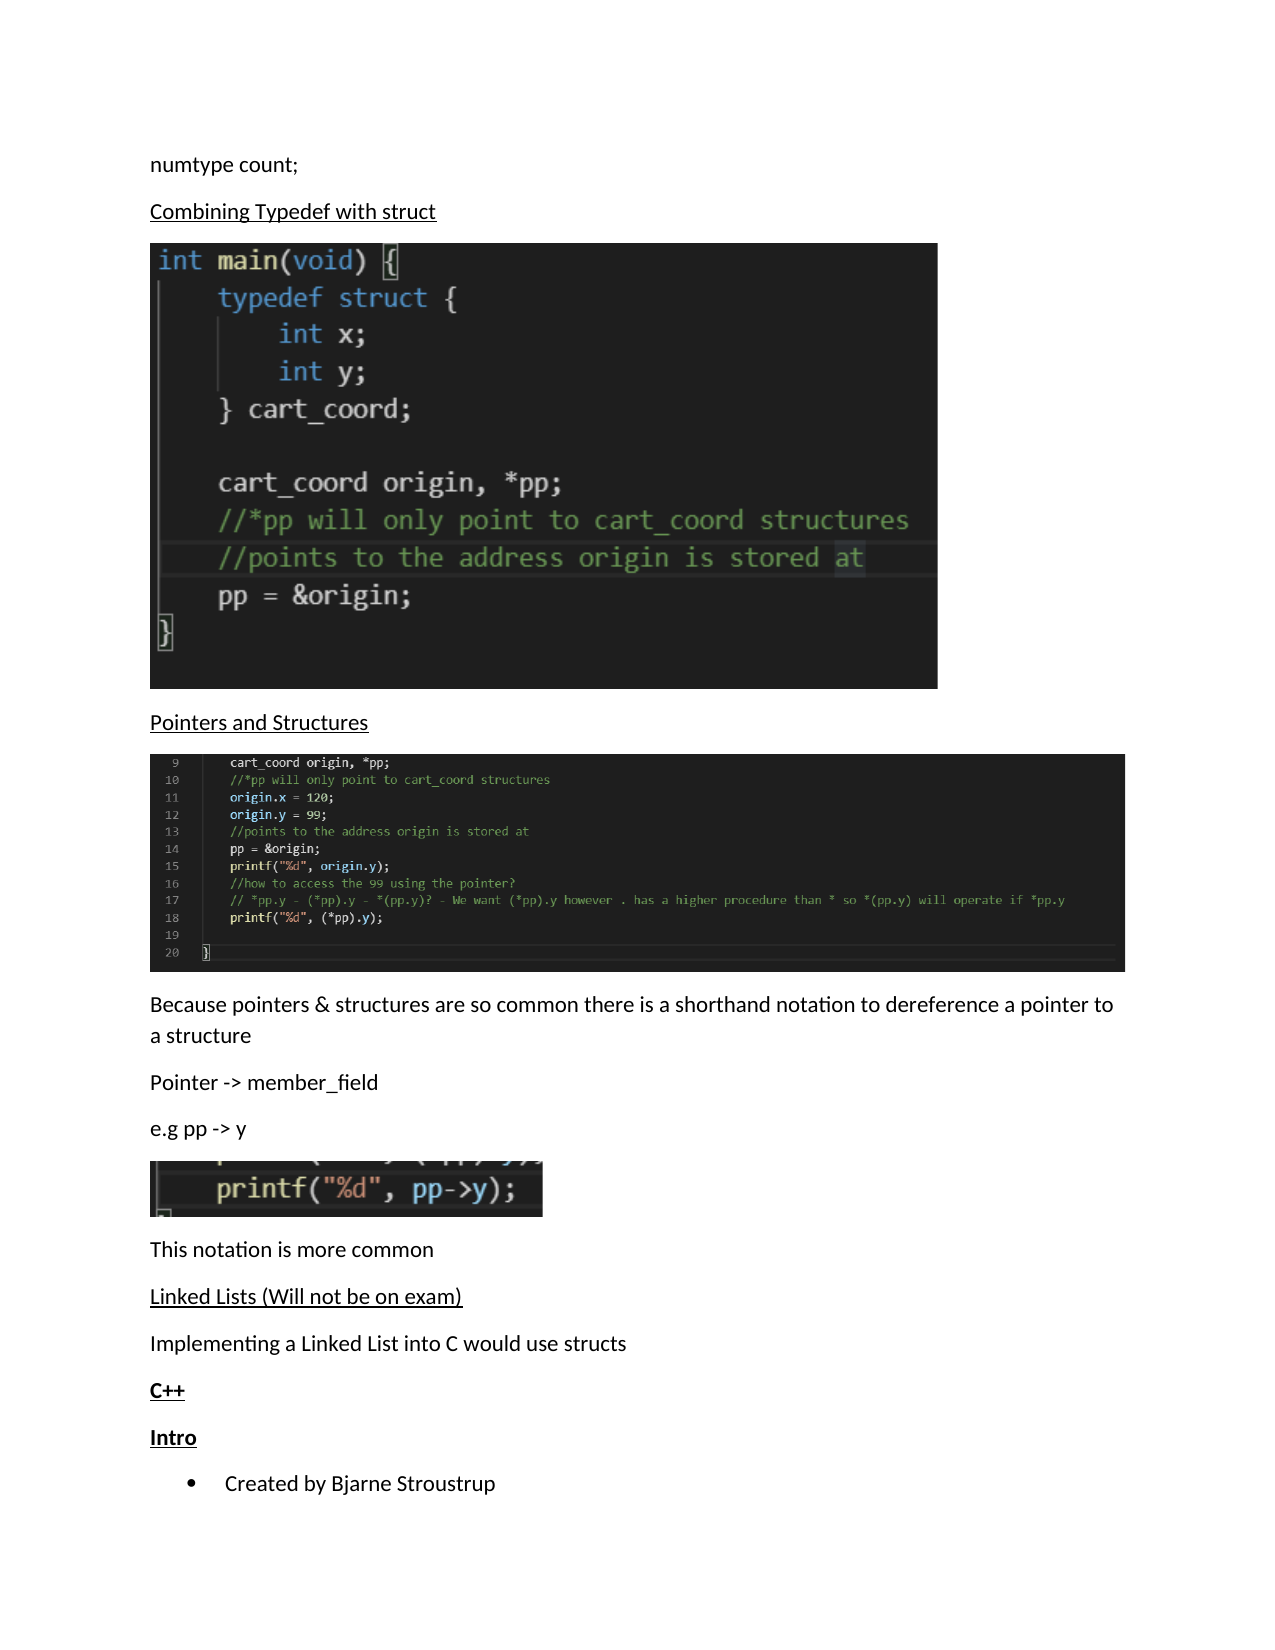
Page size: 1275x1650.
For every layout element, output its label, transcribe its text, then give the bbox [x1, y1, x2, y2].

text Because pointers & structures are so common there is a shorthand notation to dereference a pointer to a structure [150, 991, 1125, 1049]
text Intro [150, 1423, 1125, 1451]
picture [150, 243, 938, 689]
picture [150, 1161, 543, 1217]
picture [150, 754, 1125, 972]
text Combining Typedef with struct [150, 197, 1125, 225]
text Pointer -> member_field [150, 1068, 1125, 1096]
text This notation is more common [150, 1235, 1125, 1263]
text Implementing a Linked List into C would use structs [150, 1329, 1125, 1357]
text Linked Lists (Will not be on exam) [150, 1282, 1125, 1310]
text Pointers and Structures [150, 708, 1125, 736]
list Created by Bjarne Stroustrup [187, 1469, 1125, 1498]
text e.g pp -> y [150, 1114, 1125, 1142]
text numtype count; [150, 150, 1125, 178]
text C++ [150, 1376, 1125, 1404]
